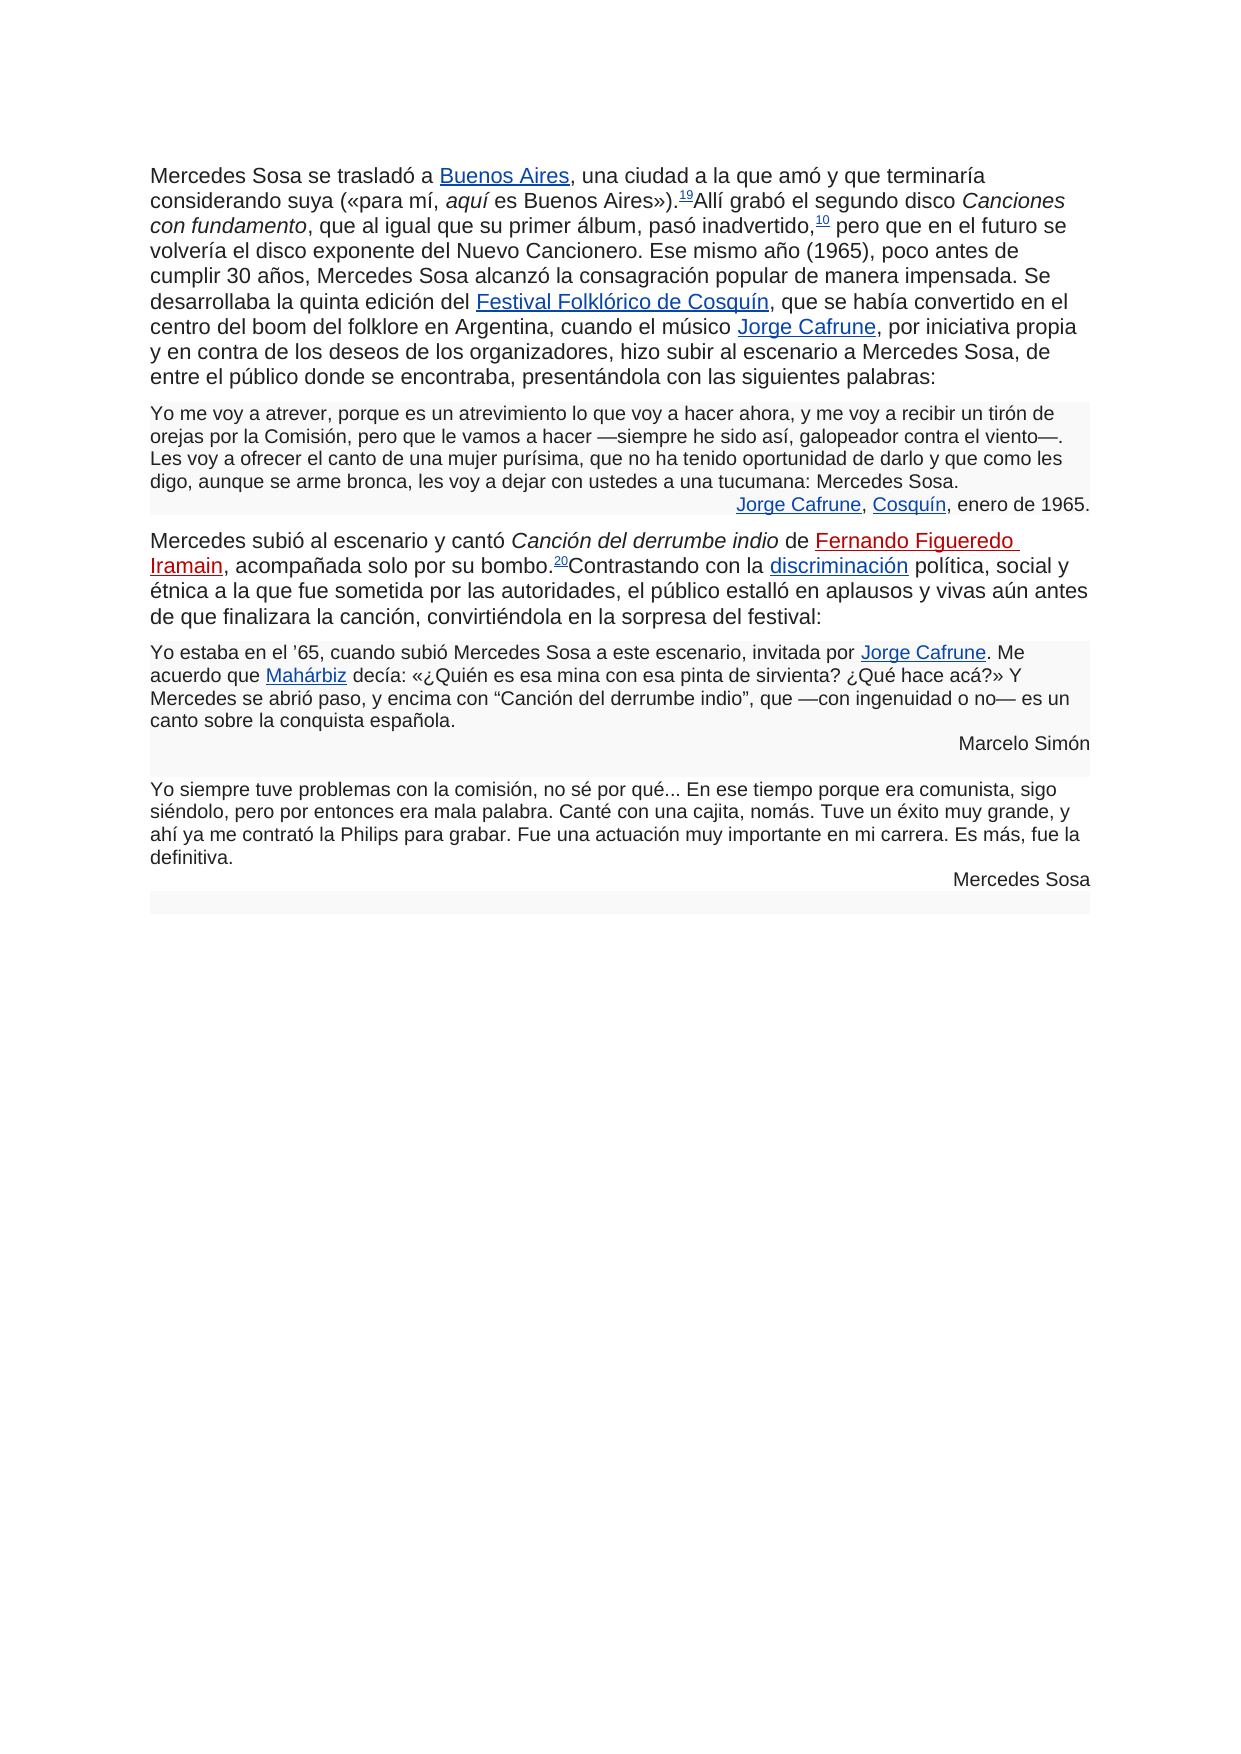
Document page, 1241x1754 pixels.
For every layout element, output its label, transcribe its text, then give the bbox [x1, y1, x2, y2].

text Mercedes Sosa [150, 868, 1090, 891]
text Marcelo Simón [150, 732, 1090, 755]
text Mercedes subió al escenario y cantó Canción del derrumbe indio de Fernando Figueredo Iramain, acompañada solo por su bombo.20​Contrastando con la discriminación política, social y étnica a la que fue sometida por las autoridades, el público estalló en aplausos y vivas aún antes de que finalizara la canción, convirtiéndola en la sorpresa del festival: [150, 528, 1090, 629]
text Yo estaba en el ’65, cuando subió Mercedes Sosa a este escenario, invitada por Jorge Cafrune. Me acuerdo que Mahárbiz decía: «¿Quién es esa mina con esa pinta de sirvienta? ¿Qué hace acá?» Y Mercedes se abrió paso, y encima con “Canción del derrumbe indio”, que ―con ingenuidad o no― es un canto sobre la conquista española. [150, 641, 1090, 732]
text Yo siempre tuve problemas con la comisión, no sé por qué... En ese tiempo porque era comunista, sigo siéndolo, pero por entonces era mala palabra. Canté con una cajita, nomás. Tuve un éxito muy grande, y ahí ya me contrató la Philips para grabar. Fue una actuación muy importante en mi carrera. Es más, fue la definitiva. [150, 777, 1090, 868]
text Jorge Cafrune, Cosquín, enero de 1965. [150, 493, 1090, 515]
text Yo me voy a atrever, porque es un atrevimiento lo que voy a hacer ahora, y me voy a recibir un tirón de orejas por la Comisión, pero que le vamos a hacer ―siempre he sido así, galopeador contra el viento―. Les voy a ofrecer el canto de una mujer purísima, que no ha tenido oportunidad de darlo y que como les digo, aunque se arme bronca, les voy a dejar con ustedes a una tucumana: Mercedes Sosa. [150, 402, 1090, 493]
text Mercedes Sosa se trasladó a Buenos Aires, una ciudad a la que amó y que terminaría considerando suya («para mí, aquí es Buenos Aires»).19​Allí grabó el segundo disco Canciones con fundamento, que al igual que su primer álbum, pasó inadvertido,10​ pero que en el futuro se volvería el disco exponente del Nuevo Cancionero. Ese mismo año (1965), poco antes de cumplir 30 años, Mercedes Sosa alcanzó la consagración popular de manera impensada. Se desarrollaba la quinta edición del Festival Folklórico de Cosquín, que se había convertido en el centro del boom del folklore en Argentina, cuando el músico Jorge Cafrune, por iniciativa propia y en contra de los deseos de los organizadores, hizo subir al escenario a Mercedes Sosa, de entre el público donde se encontraba, presentándola con las siguientes palabras: [150, 162, 1090, 389]
